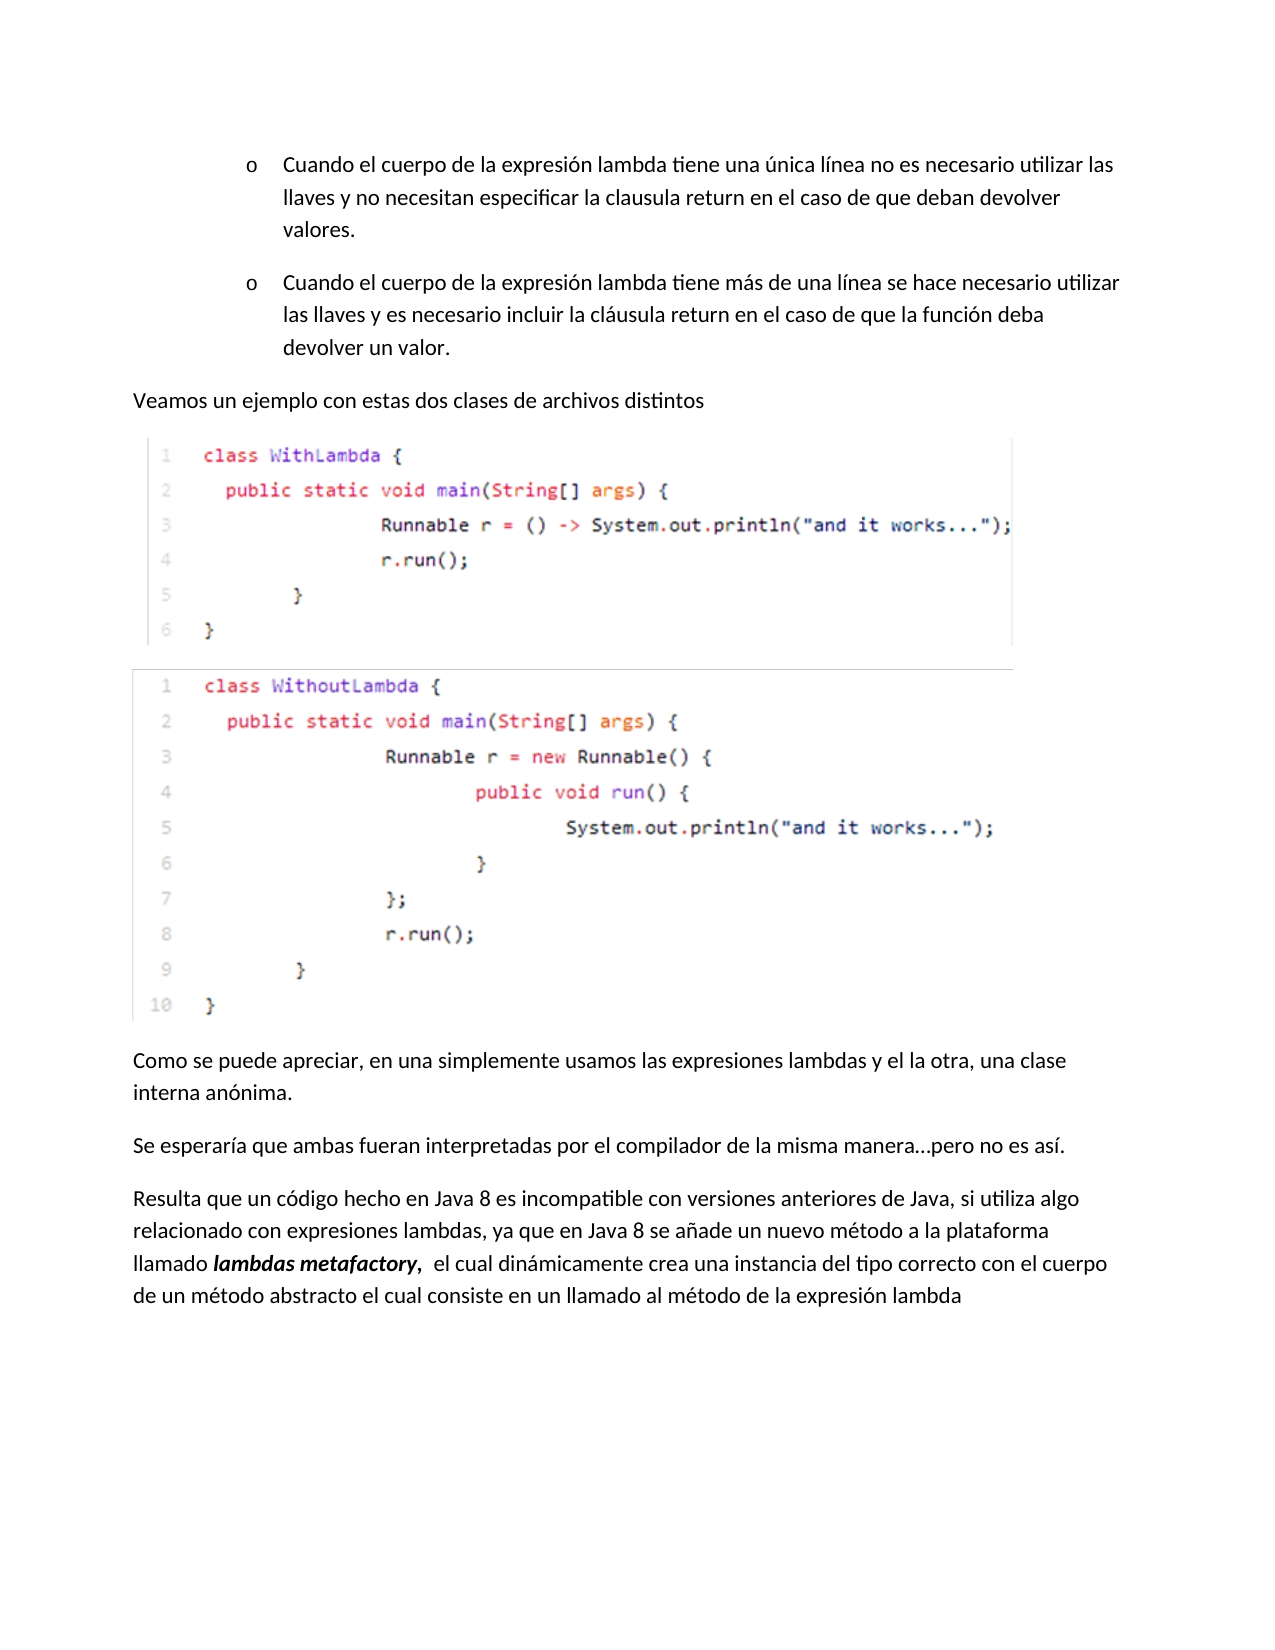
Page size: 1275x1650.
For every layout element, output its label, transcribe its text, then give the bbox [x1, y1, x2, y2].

text Se esperaría que ambas fueran interpretadas por el compilador de la misma manera…pero no es así. [133, 1131, 1125, 1159]
list Cuando el cuerpo de la expresión lambda tiene más de una línea se hace necesario utilizar las llaves y es necesario incluir la cláusula return en el caso de que la función deba devolver un valor. [245, 268, 1125, 361]
text Como se puede apreciar, en una simplemente usamos las expresiones lambdas y el la otra, una clase interna anónima. [133, 1046, 1125, 1106]
text Veamos un ejemplo con estas dos clases de archivos distintos [133, 386, 1125, 414]
picture [132, 438, 1013, 1021]
list Cuando el cuerpo de la expresión lambda tiene una única línea no es necesario utilizar las llaves y no necesitan especificar la clausula return en el caso de que deban devolver valores. [245, 150, 1125, 243]
text Resulta que un código hecho en Java 8 es incompatible con versiones anteriores de Java, si utiliza algo relacionado con expresiones lambdas, ya que en Java 8 se añade un nuevo método a la plataforma llamado lambdas metafactory, el cual dinámicamente crea una instancia del tipo correcto con el cuerpo de un método abstracto el cual consiste en un llamado al método de la expresión lambda [133, 1184, 1125, 1309]
